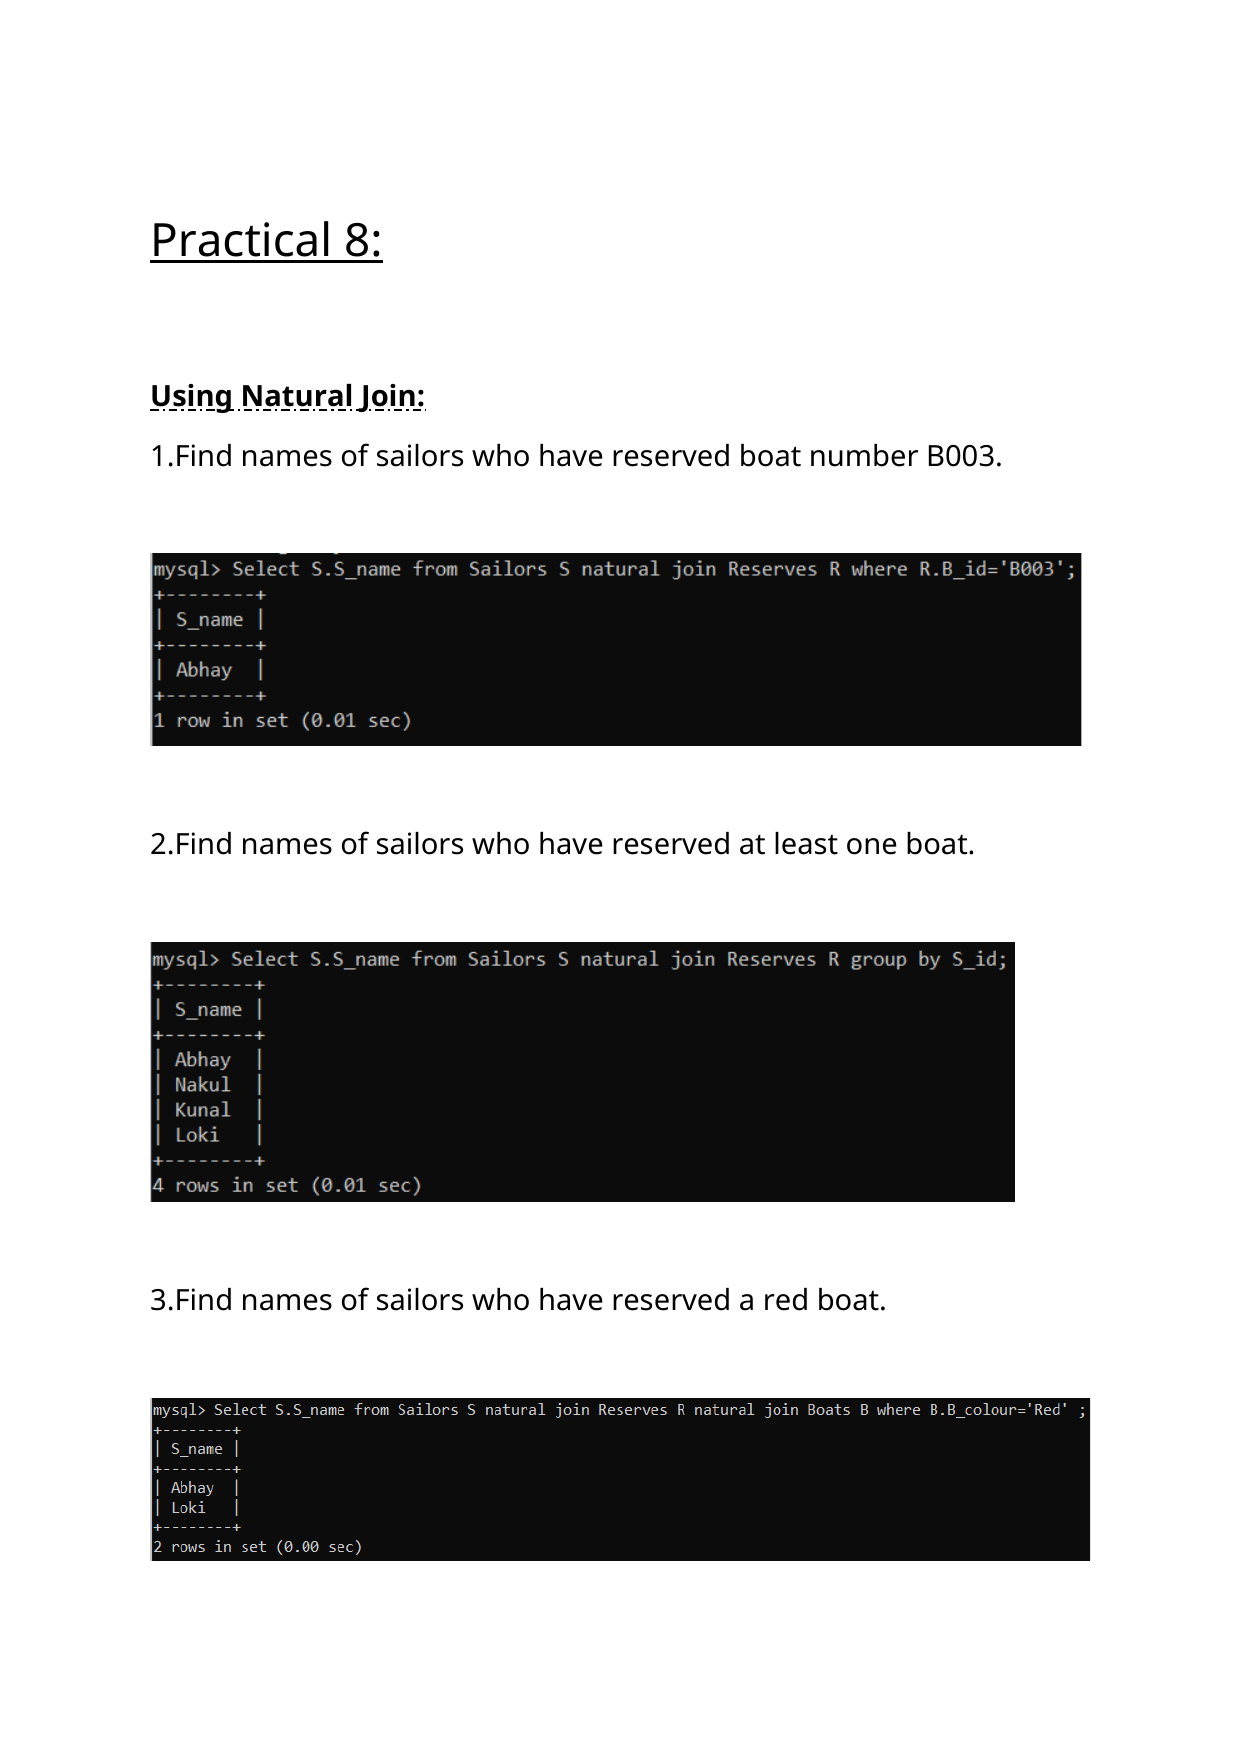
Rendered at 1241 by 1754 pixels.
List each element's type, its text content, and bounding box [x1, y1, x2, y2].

text 3.Find names of sailors who have reserved a red boat. [150, 1279, 1090, 1319]
text 1.Find names of sailors who have reserved boat number B003. [150, 435, 1090, 474]
text 2.Find names of sailors who have reserved at least one boat. [150, 823, 1090, 863]
picture [150, 1398, 1091, 1561]
text Using Natural Join: [150, 375, 1090, 415]
text Practical 8: [150, 207, 1090, 270]
picture [150, 942, 1015, 1202]
picture [150, 553, 1082, 746]
